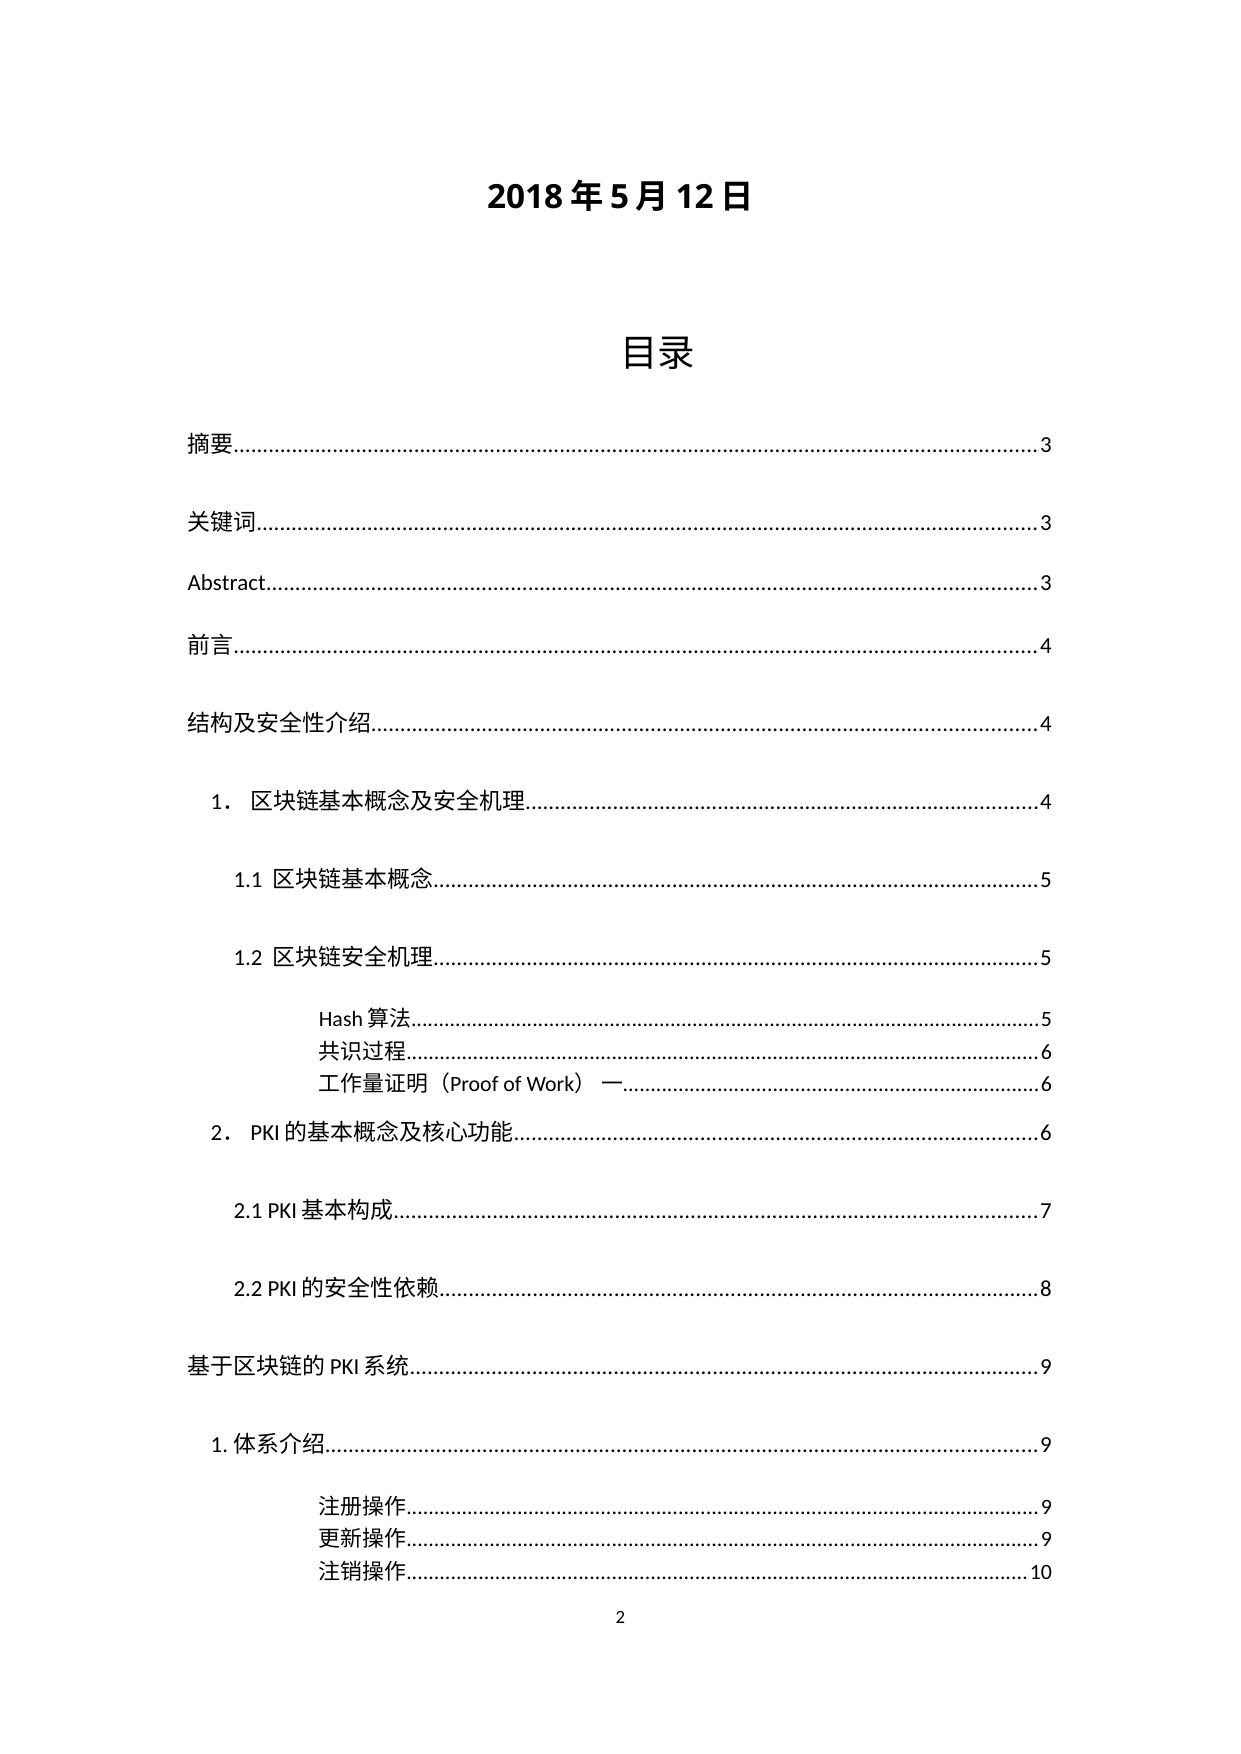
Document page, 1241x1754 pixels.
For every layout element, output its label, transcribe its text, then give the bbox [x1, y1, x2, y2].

text 结构及安全性介绍 4 [187, 689, 1053, 754]
text Hash算法 5 [319, 1001, 1053, 1033]
text 1.2 区块链安全机理 5 [233, 923, 1053, 988]
text 共识过程 6 [319, 1033, 1053, 1066]
text 2． PKI的基本概念及核心功能 6 [210, 1098, 1053, 1163]
text 注册操作 9 [319, 1488, 1053, 1521]
text 1.1 区块链基本概念 5 [233, 845, 1053, 910]
text 注销操作 10 [319, 1553, 1053, 1586]
text 2.1 PKI基本构成 7 [233, 1176, 1053, 1241]
text 1. 体系介绍 9 [210, 1410, 1053, 1475]
text 关键词 3 [187, 488, 1053, 553]
text 基于区块链的PKI系统 9 [187, 1332, 1053, 1397]
text 前言 4 [187, 611, 1053, 676]
text 更新操作 9 [319, 1521, 1053, 1553]
text 工作量证明（Proof of Work） 一 6 [319, 1066, 1053, 1098]
text 目录 [187, 317, 1053, 382]
text Abstract 3 [187, 566, 1053, 598]
text 2018年5月12日 [187, 162, 1053, 227]
text 1． 区块链基本概念及安全机理 4 [210, 767, 1053, 832]
text 摘要 3 [187, 409, 1053, 474]
text 2.2 PKI的安全性依赖 8 [233, 1254, 1053, 1319]
